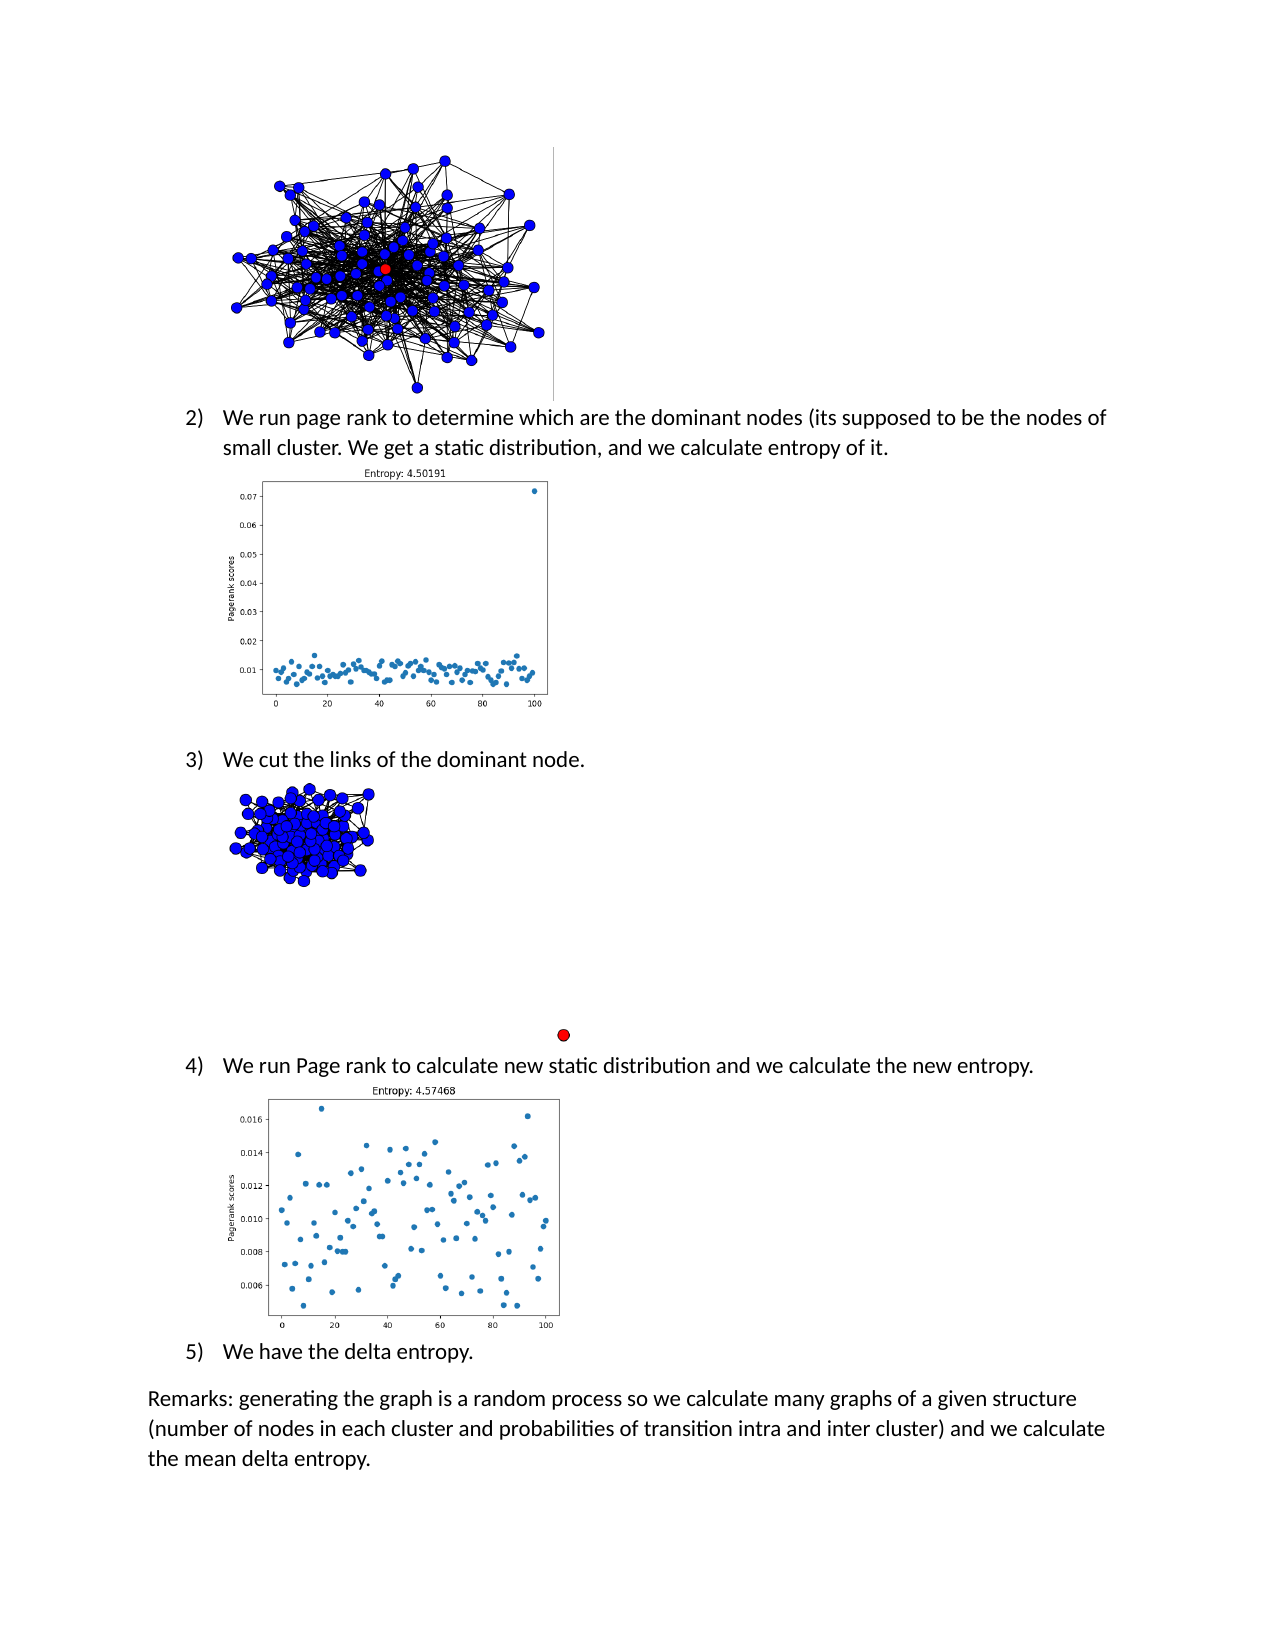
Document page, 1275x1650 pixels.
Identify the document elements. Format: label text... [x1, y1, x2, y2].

picture [222, 775, 578, 1049]
picture [222, 463, 553, 713]
list We run Page rank to calculate new static distribution and we calculate the new entropy. [185, 1051, 1127, 1079]
picture [222, 1081, 564, 1335]
text Remarks: generating the graph is a random process so we calculate many graphs of a given structure (number of nodes in each cluster and probabilities of transition intra and inter cluster) and we calculate the mean delta entropy. [148, 1384, 1127, 1472]
list We have the delta entropy. [185, 1337, 1127, 1365]
list We cut the links of the dominant node. [185, 745, 1127, 773]
list We run page rank to determine which are the dominant nodes (its supposed to be the nodes of small cluster. We get a static distribution, and we calculate entropy of it. [185, 403, 1127, 461]
picture [222, 147, 554, 401]
